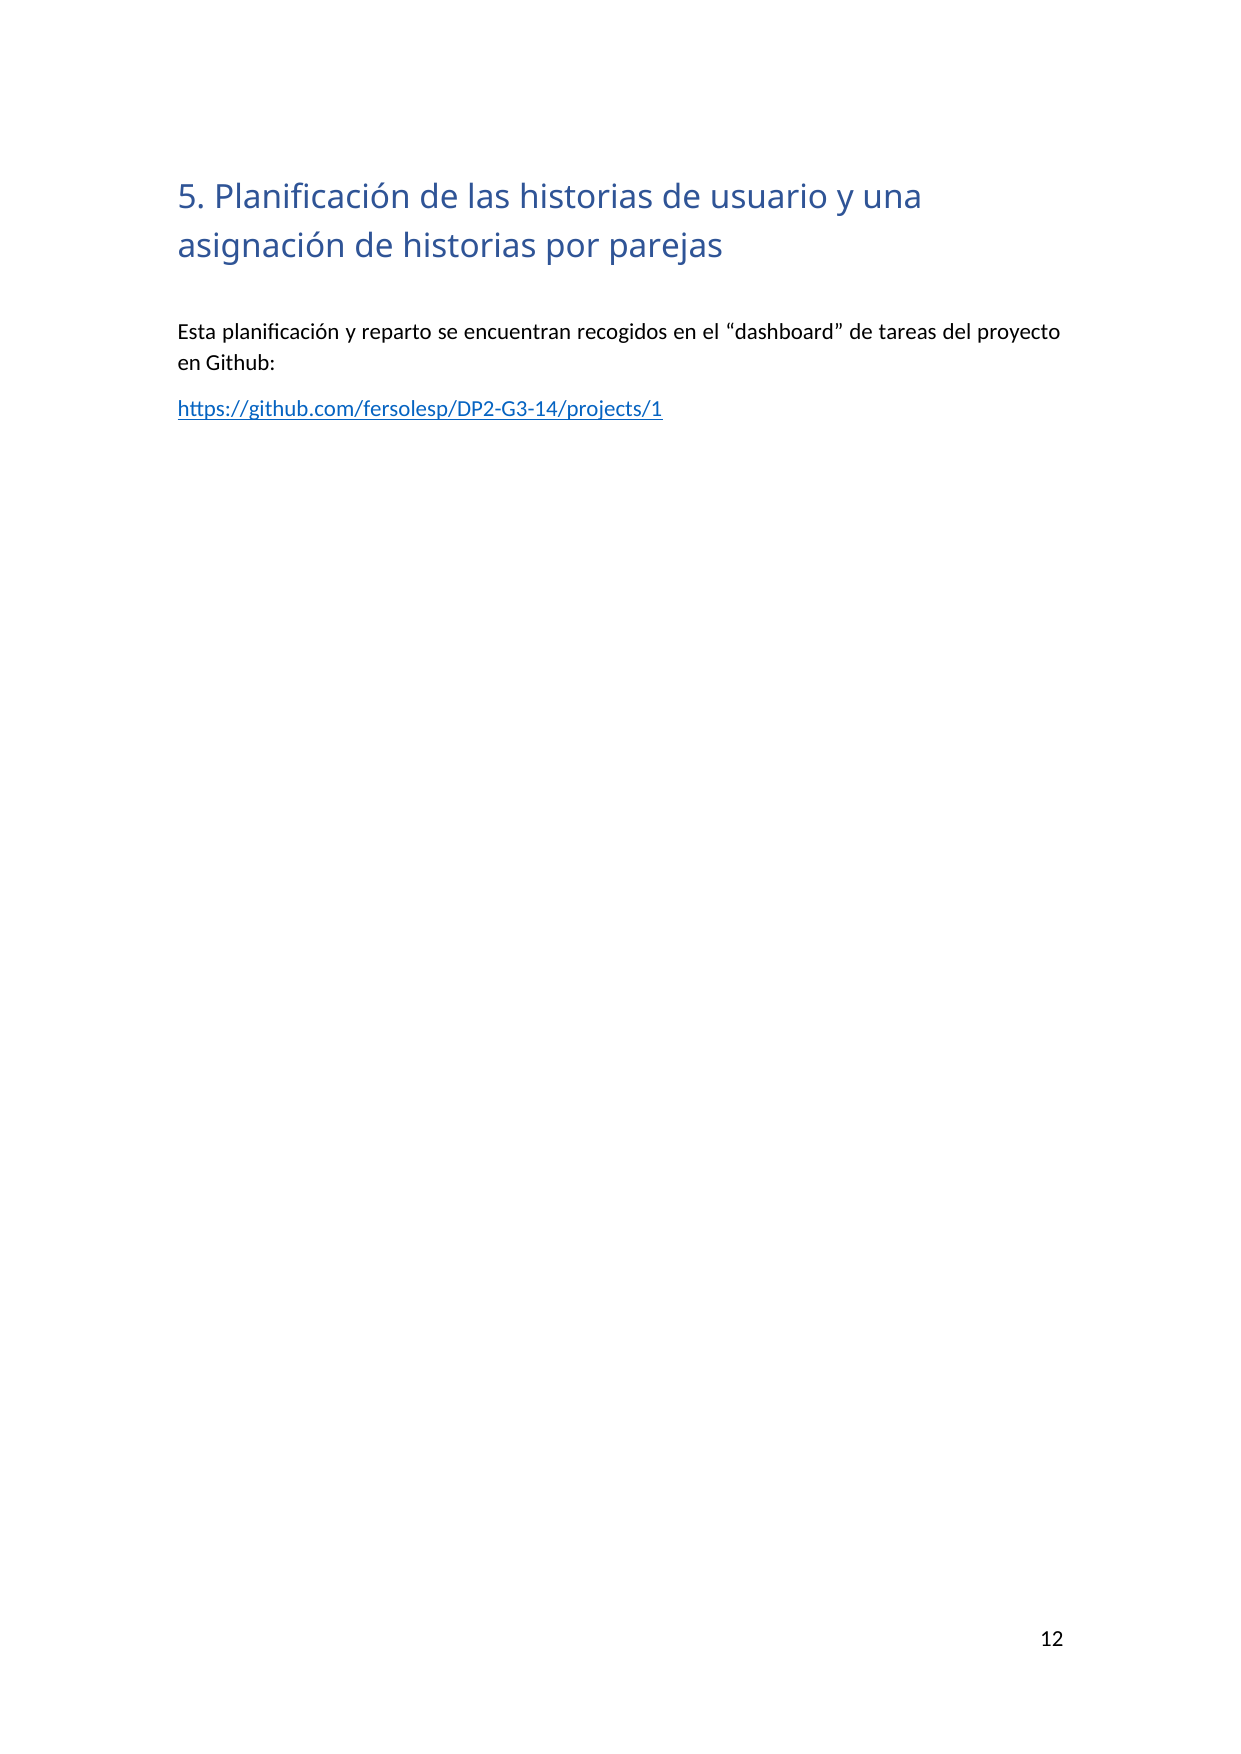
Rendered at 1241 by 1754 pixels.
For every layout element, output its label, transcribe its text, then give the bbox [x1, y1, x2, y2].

text https://github.com/fersolesp/DP2-G3-14/projects/1 [177, 394, 1063, 423]
subtitle 5. Planificación de las historias de usuario y una asignación de historias por parejas [177, 173, 1063, 267]
text Esta planificación y reparto se encuentran recogidos en el “dashboard” de tareas del proyecto en Github: [177, 317, 1063, 376]
